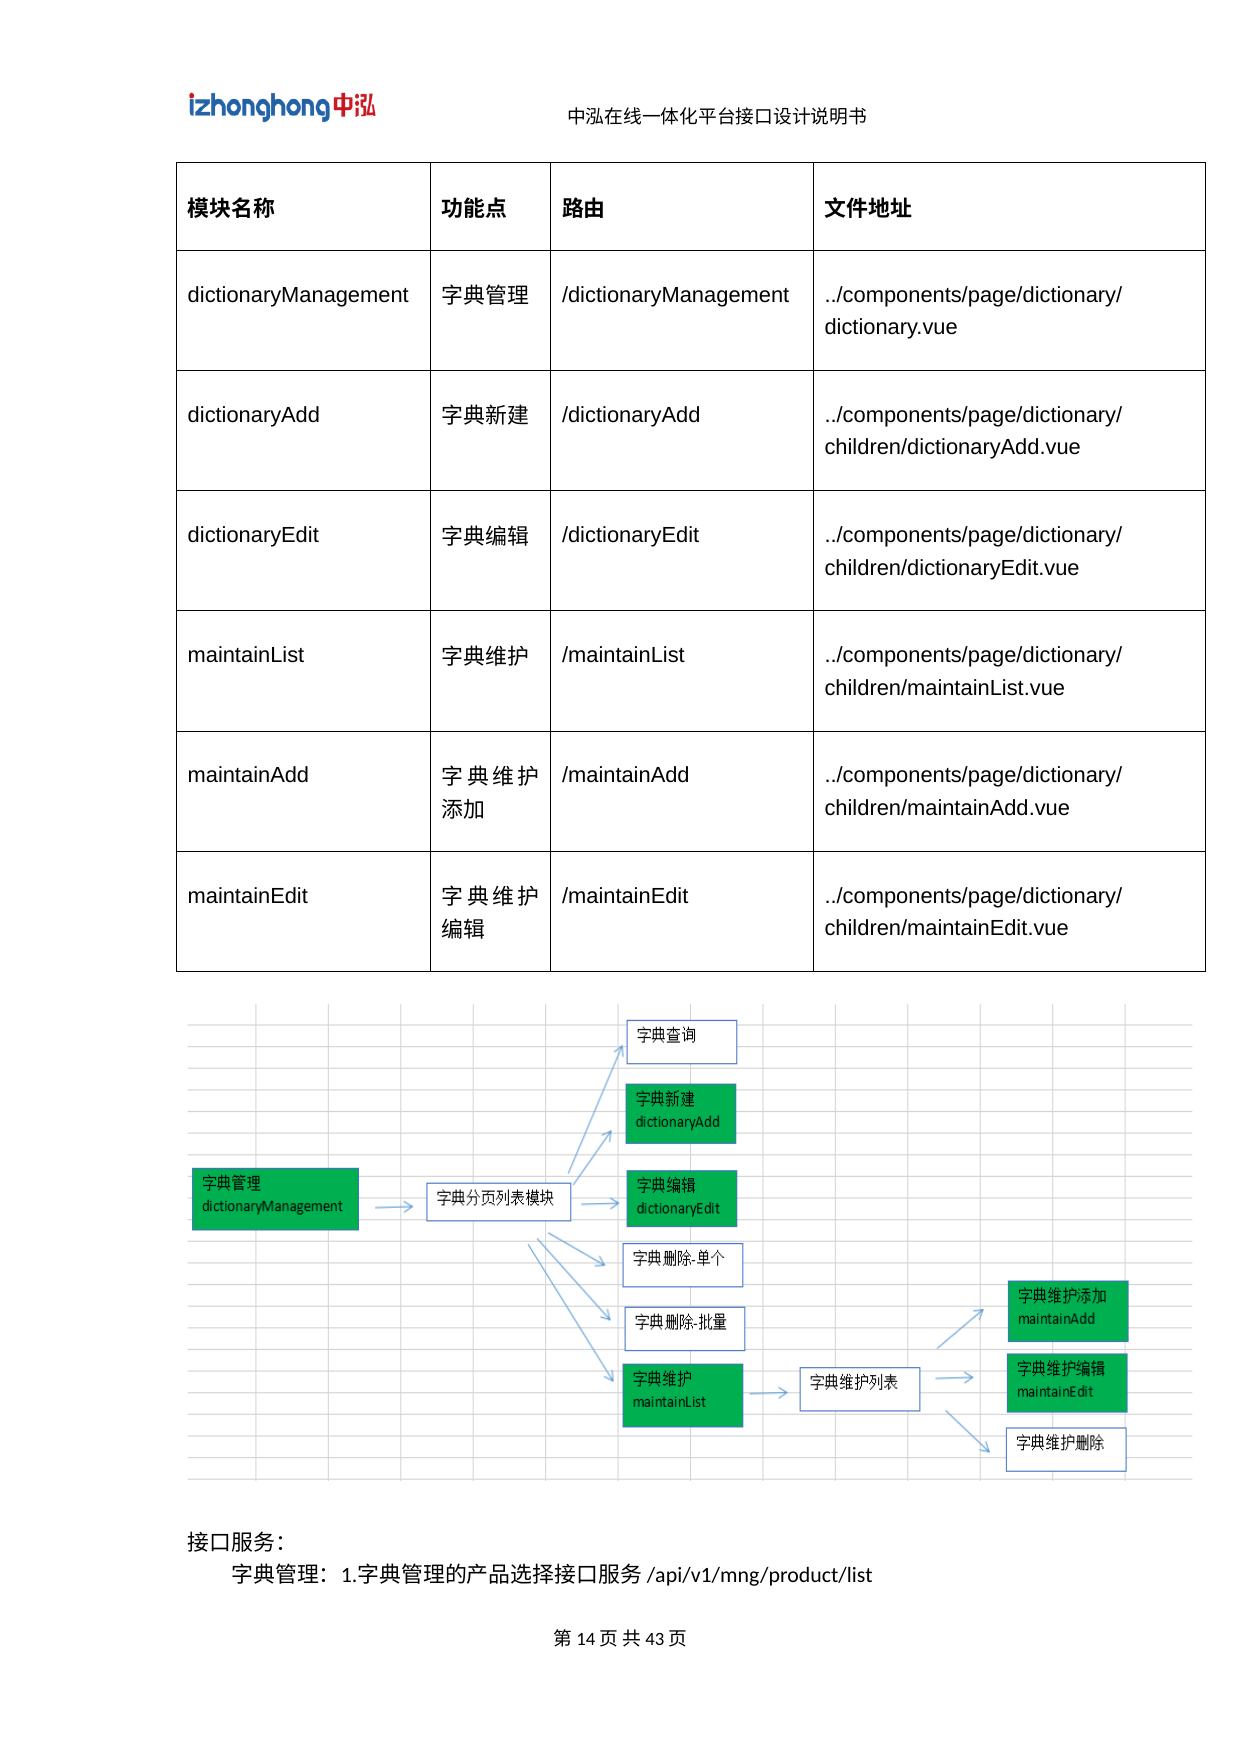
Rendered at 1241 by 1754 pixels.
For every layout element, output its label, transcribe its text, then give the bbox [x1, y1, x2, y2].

table_cell maintainAdd [177, 732, 430, 851]
table_cell 字典编辑 [431, 491, 550, 610]
table_header 文件地址 [814, 163, 1205, 250]
table_cell dictionaryEdit [177, 491, 430, 610]
table_header 路由 [551, 163, 813, 250]
table_cell /maintainEdit [551, 852, 813, 971]
picture [187, 1004, 1193, 1481]
table_cell /maintainList [551, 611, 813, 731]
table_cell dictionaryAdd [177, 371, 430, 490]
table_header 功能点 [431, 163, 550, 250]
table_cell ../components/page/dictionary/dictionary.vue [814, 251, 1205, 370]
table_cell 字典维护 [431, 611, 550, 731]
table_cell ../components/page/dictionary/children/maintainList.vue [814, 611, 1205, 731]
table_cell maintainList [177, 611, 430, 731]
table_cell dictionaryManagement [177, 251, 430, 370]
table_cell /dictionaryEdit [551, 491, 813, 610]
table_header 模块名称 [177, 163, 430, 250]
table_cell 字典维护编辑 [431, 852, 550, 971]
table_cell 字典管理 [431, 251, 550, 370]
table_cell 字典新建 [431, 371, 550, 490]
table_cell ../components/page/dictionary/children/dictionaryEdit.vue [814, 491, 1205, 610]
table_cell /maintainAdd [551, 732, 813, 851]
picture [187, 90, 377, 124]
table_cell /dictionaryAdd [551, 371, 813, 490]
text 接口服务： [187, 1524, 1053, 1557]
table_cell maintainEdit [177, 852, 430, 971]
table_cell /dictionaryManagement [551, 251, 813, 370]
text 字典管理：1.字典管理的产品选择接口服务 /api/v1/mng/product/list [187, 1557, 1053, 1589]
table_cell ../components/page/dictionary/children/maintainAdd.vue [814, 732, 1205, 851]
table_cell ../components/page/dictionary/children/maintainEdit.vue [814, 852, 1205, 971]
table_cell 字典维护添加 [431, 732, 550, 851]
table_cell ../components/page/dictionary/children/dictionaryAdd.vue [814, 371, 1205, 490]
